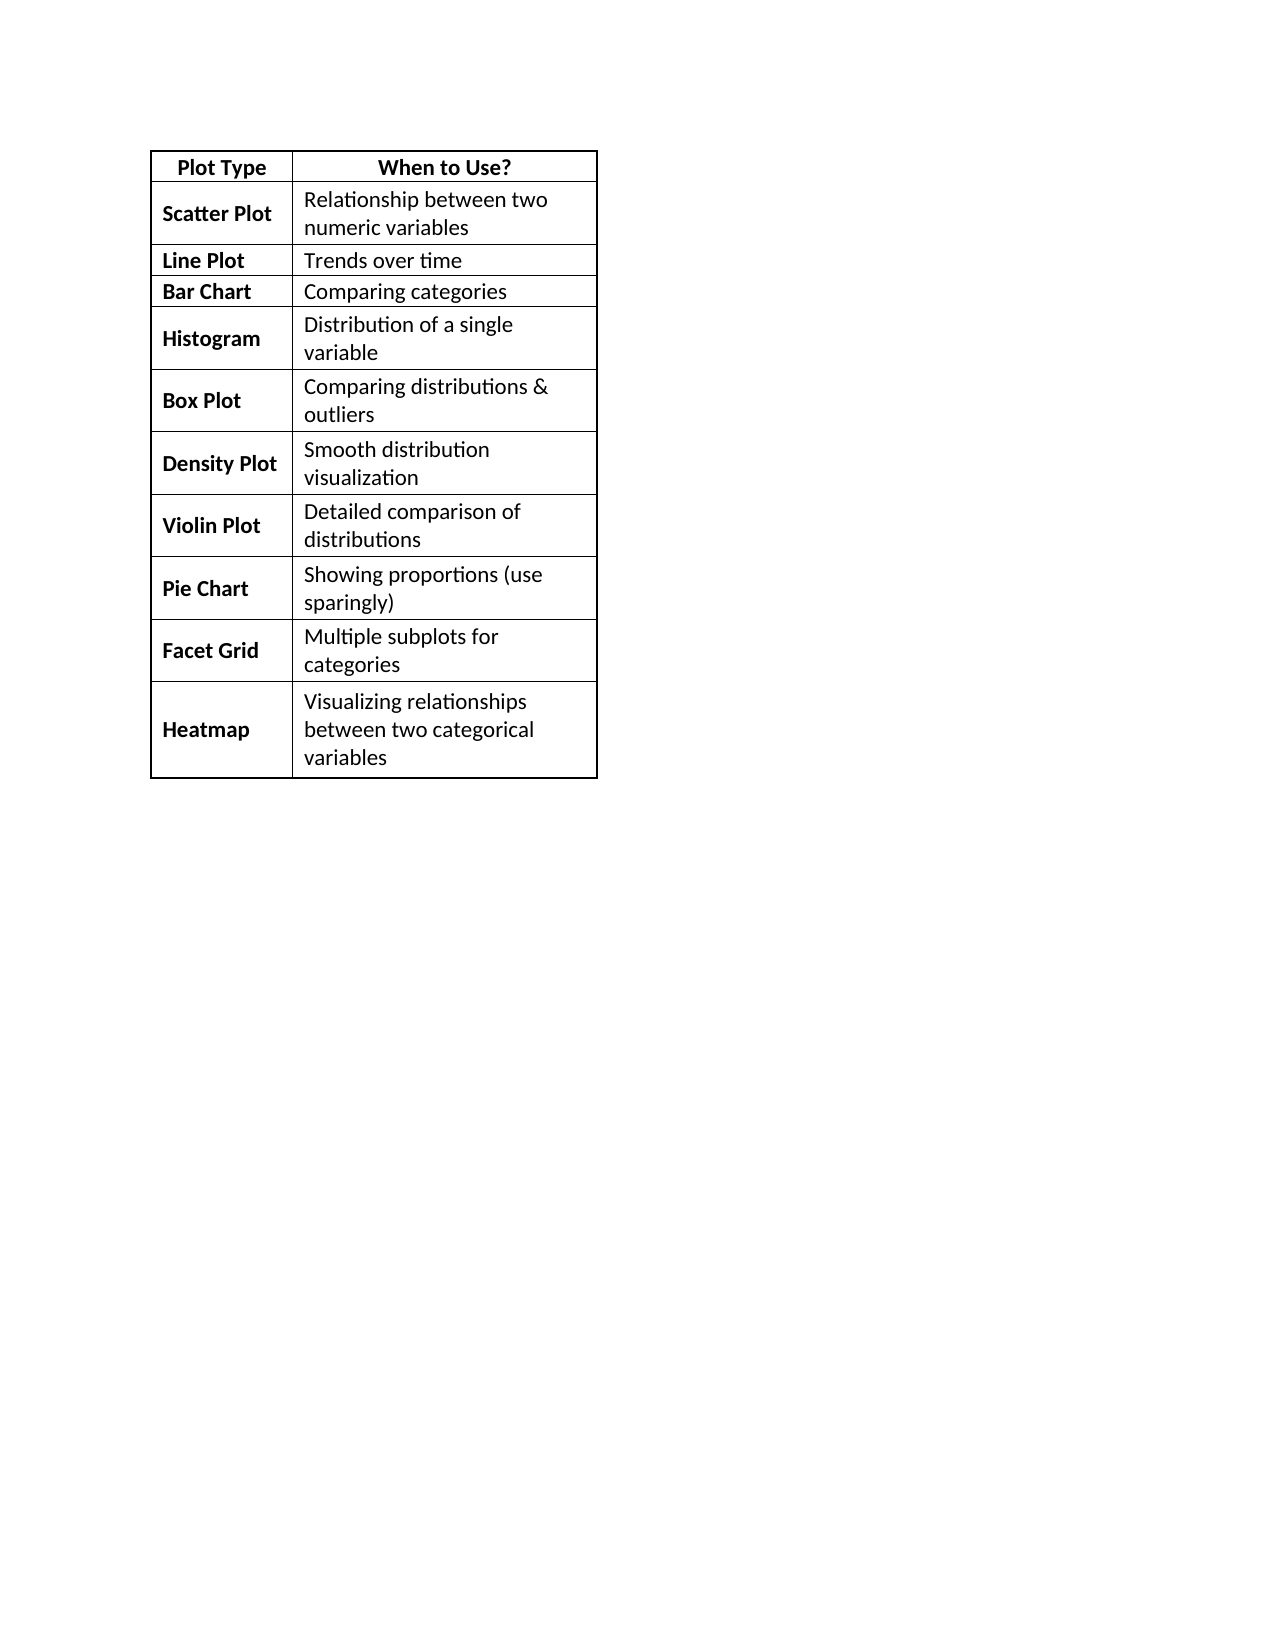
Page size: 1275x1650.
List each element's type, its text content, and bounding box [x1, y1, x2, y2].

table_cell Showing proportions (use sparingly) [293, 557, 596, 619]
table_cell Histogram [152, 307, 292, 369]
table_cell Comparing categories [293, 276, 596, 306]
table_cell Violin Plot [152, 495, 292, 556]
table_cell Facet Grid [152, 620, 292, 681]
table_cell Scatter Plot [152, 182, 292, 244]
table_header Plot Type [152, 152, 292, 181]
table_cell Multiple subplots for categories [293, 620, 596, 681]
table_cell Trends over time [293, 245, 596, 275]
table_header When to Use? [293, 152, 596, 181]
table_cell Relationship between two numeric variables [293, 182, 596, 244]
table_cell Pie Chart [152, 557, 292, 619]
table_cell Density Plot [152, 432, 292, 494]
table_cell Smooth distribution visualization [293, 432, 596, 494]
table_cell Distribution of a single variable [293, 307, 596, 369]
table_cell Bar Chart [152, 276, 292, 306]
table_cell Visualizing relationships between two categorical variables [293, 682, 596, 777]
table_cell Comparing distributions & outliers [293, 370, 596, 431]
table_cell Line Plot [152, 245, 292, 275]
table_cell Box Plot [152, 370, 292, 431]
table_cell Heatmap [152, 682, 292, 777]
table_cell Detailed comparison of distributions [293, 495, 596, 556]
